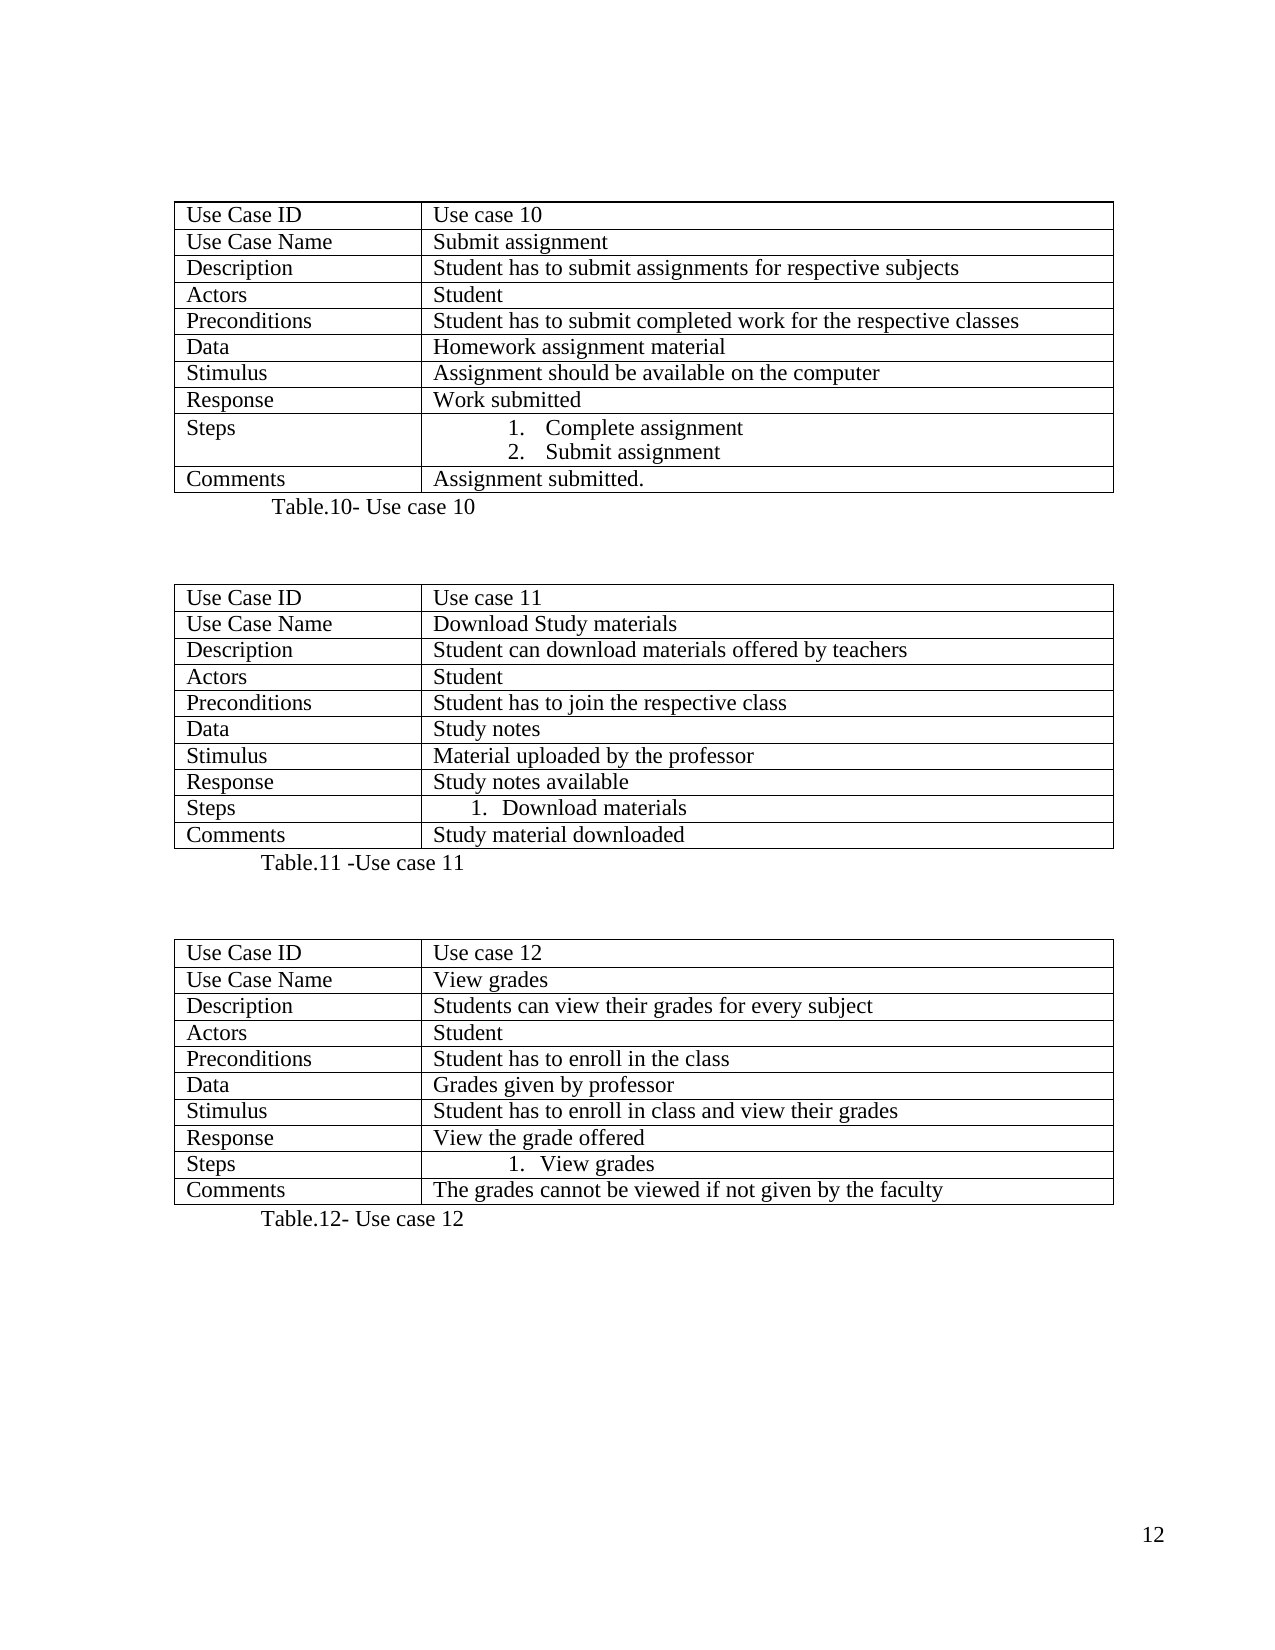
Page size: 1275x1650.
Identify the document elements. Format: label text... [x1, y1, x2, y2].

table_cell Comments [175, 823, 421, 848]
table_cell Response [175, 770, 421, 795]
text Table.12- Use case 12 [261, 1205, 1221, 1231]
table_cell Actors [175, 283, 421, 308]
table_cell Data [175, 1073, 421, 1098]
table_cell Description [175, 639, 421, 664]
table_cell Preconditions [175, 691, 421, 716]
table_cell The grades cannot be viewed if not given by the faculty [422, 1179, 1113, 1204]
table_cell Student has to submit completed work for the respective classes [422, 309, 1113, 334]
table_header Use Case ID [175, 940, 421, 967]
table_header Use case 12 [422, 940, 1113, 967]
table_header Use case 10 [422, 203, 1113, 229]
table_cell Material uploaded by the professor [422, 744, 1113, 769]
table_cell Student has to submit assignments for respective subjects [422, 256, 1113, 282]
table_cell 1. View grades [422, 1152, 1113, 1177]
text Table.11 -Use case 11 [261, 849, 1221, 876]
table_cell Preconditions [175, 1047, 421, 1072]
table_cell Grades given by professor [422, 1073, 1113, 1098]
table_cell Use Case Name [175, 230, 421, 255]
table_cell Download Study materials [422, 612, 1113, 637]
table_cell Stimulus [175, 362, 421, 387]
table_cell Steps [175, 796, 421, 822]
table_cell Study material downloaded [422, 823, 1113, 848]
table_cell Student can download materials offered by teachers [422, 639, 1113, 664]
table_cell Data [175, 717, 421, 742]
table_cell Work submitted [422, 388, 1113, 413]
table_cell Homework assignment material [422, 335, 1113, 361]
table_cell Student [422, 283, 1113, 308]
table_cell Response [175, 388, 421, 413]
table_cell View the grade offered [422, 1126, 1113, 1151]
table_cell Actors [175, 665, 421, 690]
table_cell Student has to join the respective class [422, 691, 1113, 716]
table_cell Description [175, 994, 421, 1019]
table_cell 1. Download materials [422, 796, 1113, 822]
table_cell Steps [175, 414, 421, 466]
table_cell Comments [175, 1179, 421, 1204]
table_header Use Case ID [175, 203, 421, 229]
table_cell Preconditions [175, 309, 421, 334]
table_cell Student has to enroll in class and view their grades [422, 1100, 1113, 1124]
table_cell Use Case Name [175, 968, 421, 993]
table_cell Study notes [422, 717, 1113, 742]
table_cell Actors [175, 1021, 421, 1046]
table_cell Assignment submitted. [422, 467, 1113, 492]
table_cell View grades [422, 968, 1113, 993]
table_cell Study notes available [422, 770, 1113, 795]
table_cell Students can view their grades for every subject [422, 994, 1113, 1019]
table_header Use case 11 [422, 585, 1113, 611]
table_cell Complete assignment Submit assignment [422, 414, 1113, 466]
table_cell Stimulus [175, 744, 421, 769]
text Table.10- Use case 10 [271, 493, 1221, 520]
table_header Use Case ID [175, 585, 421, 611]
table_cell Assignment should be available on the computer [422, 362, 1113, 387]
table_cell Steps [175, 1152, 421, 1177]
table_cell Stimulus [175, 1100, 421, 1124]
table_cell Description [175, 256, 421, 282]
table_cell Comments [175, 467, 421, 492]
table_cell Use Case Name [175, 612, 421, 637]
table_cell Student [422, 665, 1113, 690]
table_cell Student has to enroll in the class [422, 1047, 1113, 1072]
table_cell Data [175, 335, 421, 361]
table_cell Response [175, 1126, 421, 1151]
table_cell Student [422, 1021, 1113, 1046]
table_cell Submit assignment [422, 230, 1113, 255]
